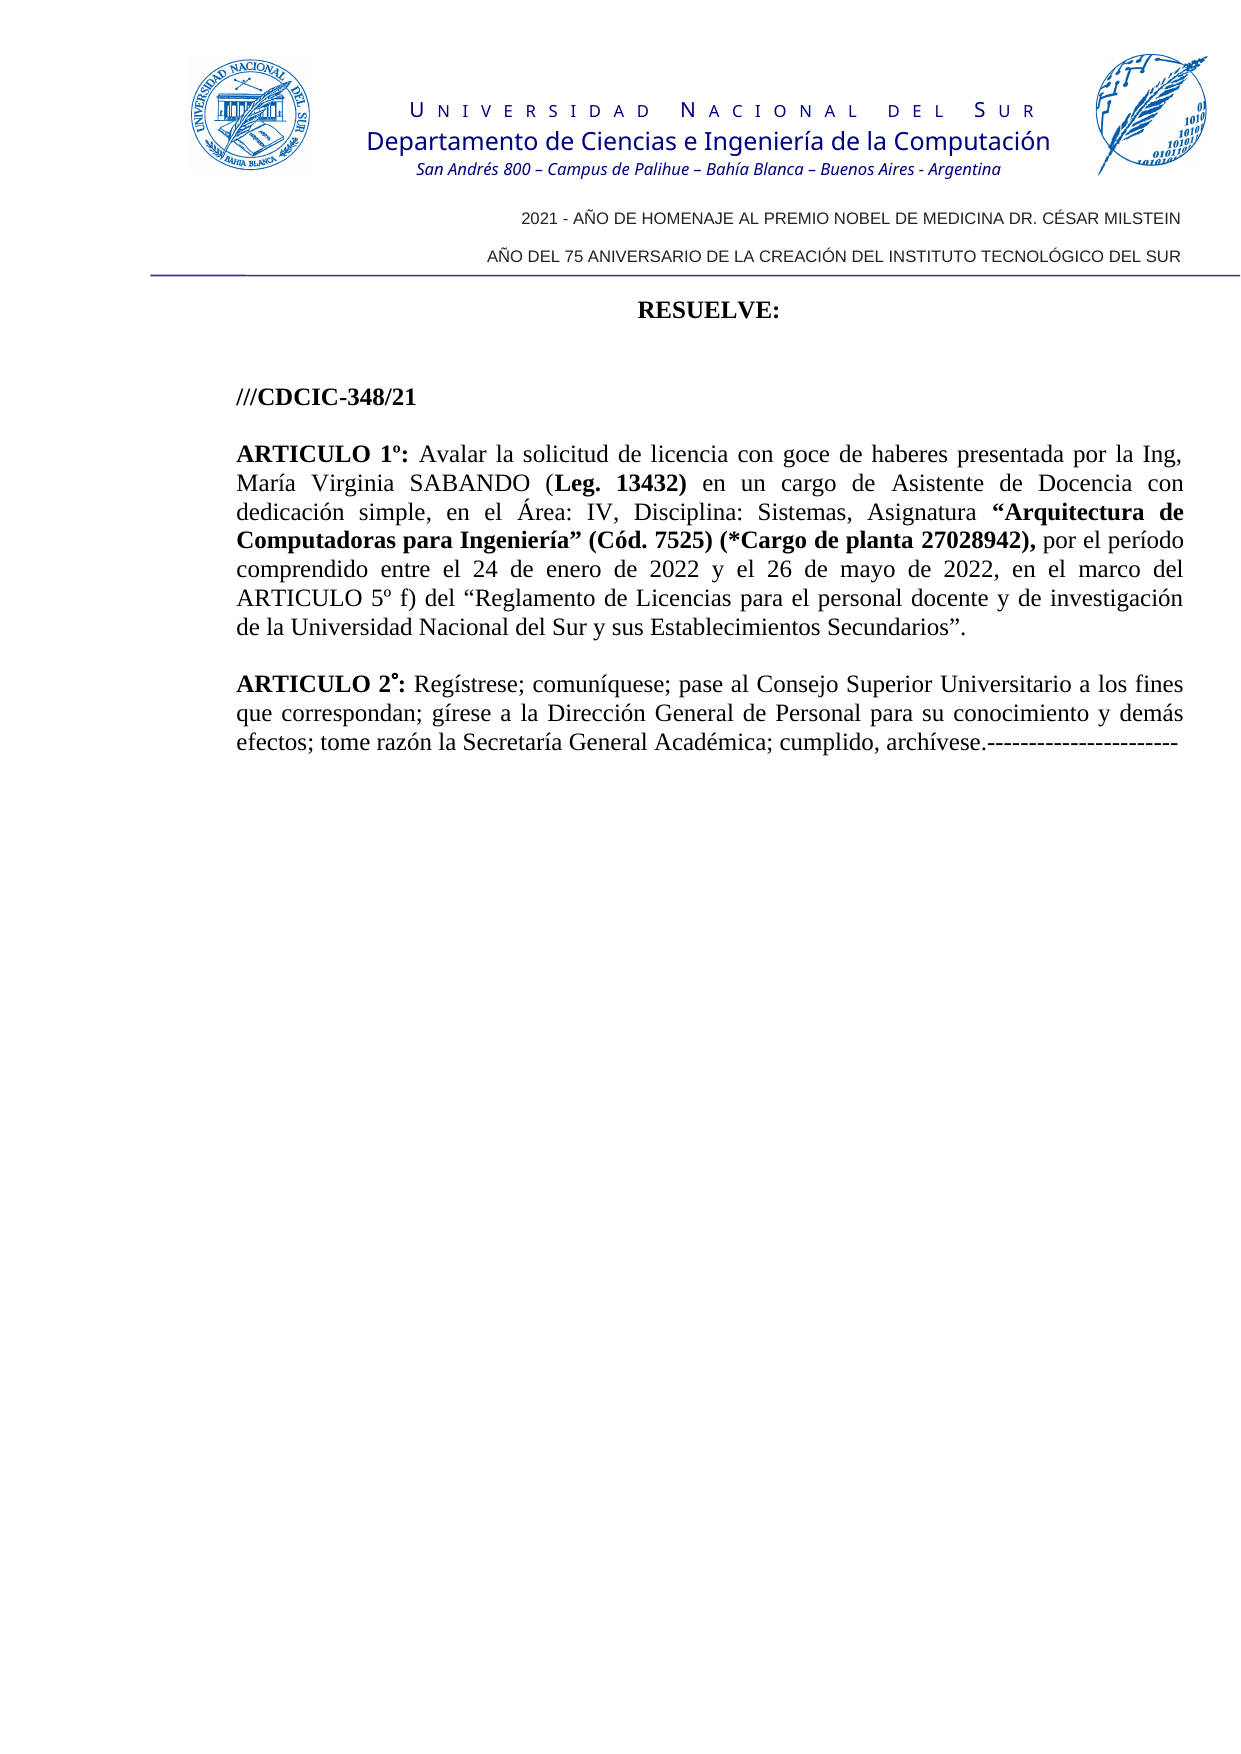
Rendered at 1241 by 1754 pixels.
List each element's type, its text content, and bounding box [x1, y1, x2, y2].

text ARTICULO 2: Regístrese; comuníquese; pase al Consejo Superior Universitario a los fines que correspondan; gírese a la Dirección General de Personal para su conocimiento y demás efectos; tome razón la Secretaría General Académica; cumplido, archívese.----------------------- [236, 669, 1184, 755]
text RESUELVE: [236, 295, 1181, 324]
text ARTICULO 1º: Avalar la solicitud de licencia con goce de haberes presentada por la Ing, María Virginia SABANDO (Leg. 13432) en un cargo de Asistente de Docencia con dedicación simple, en el Área: IV, Disciplina: Sistemas, Asignatura “Arquitectura de Computadoras para Ingeniería” (Cód. 7525) (*Cargo de planta 27028942), por el período comprendido entre el 24 de enero de 2022 y el 26 de mayo de 2022, en el marco del ARTICULO 5º f) del “Reglamento de Licencias para el personal docente y de investigación de la Universidad Nacional del Sur y sus Establecimientos Secundarios”. [236, 439, 1184, 640]
picture [1095, 53, 1209, 176]
picture [187, 53, 315, 174]
text ///CDCIC-348/21 [236, 382, 1184, 410]
